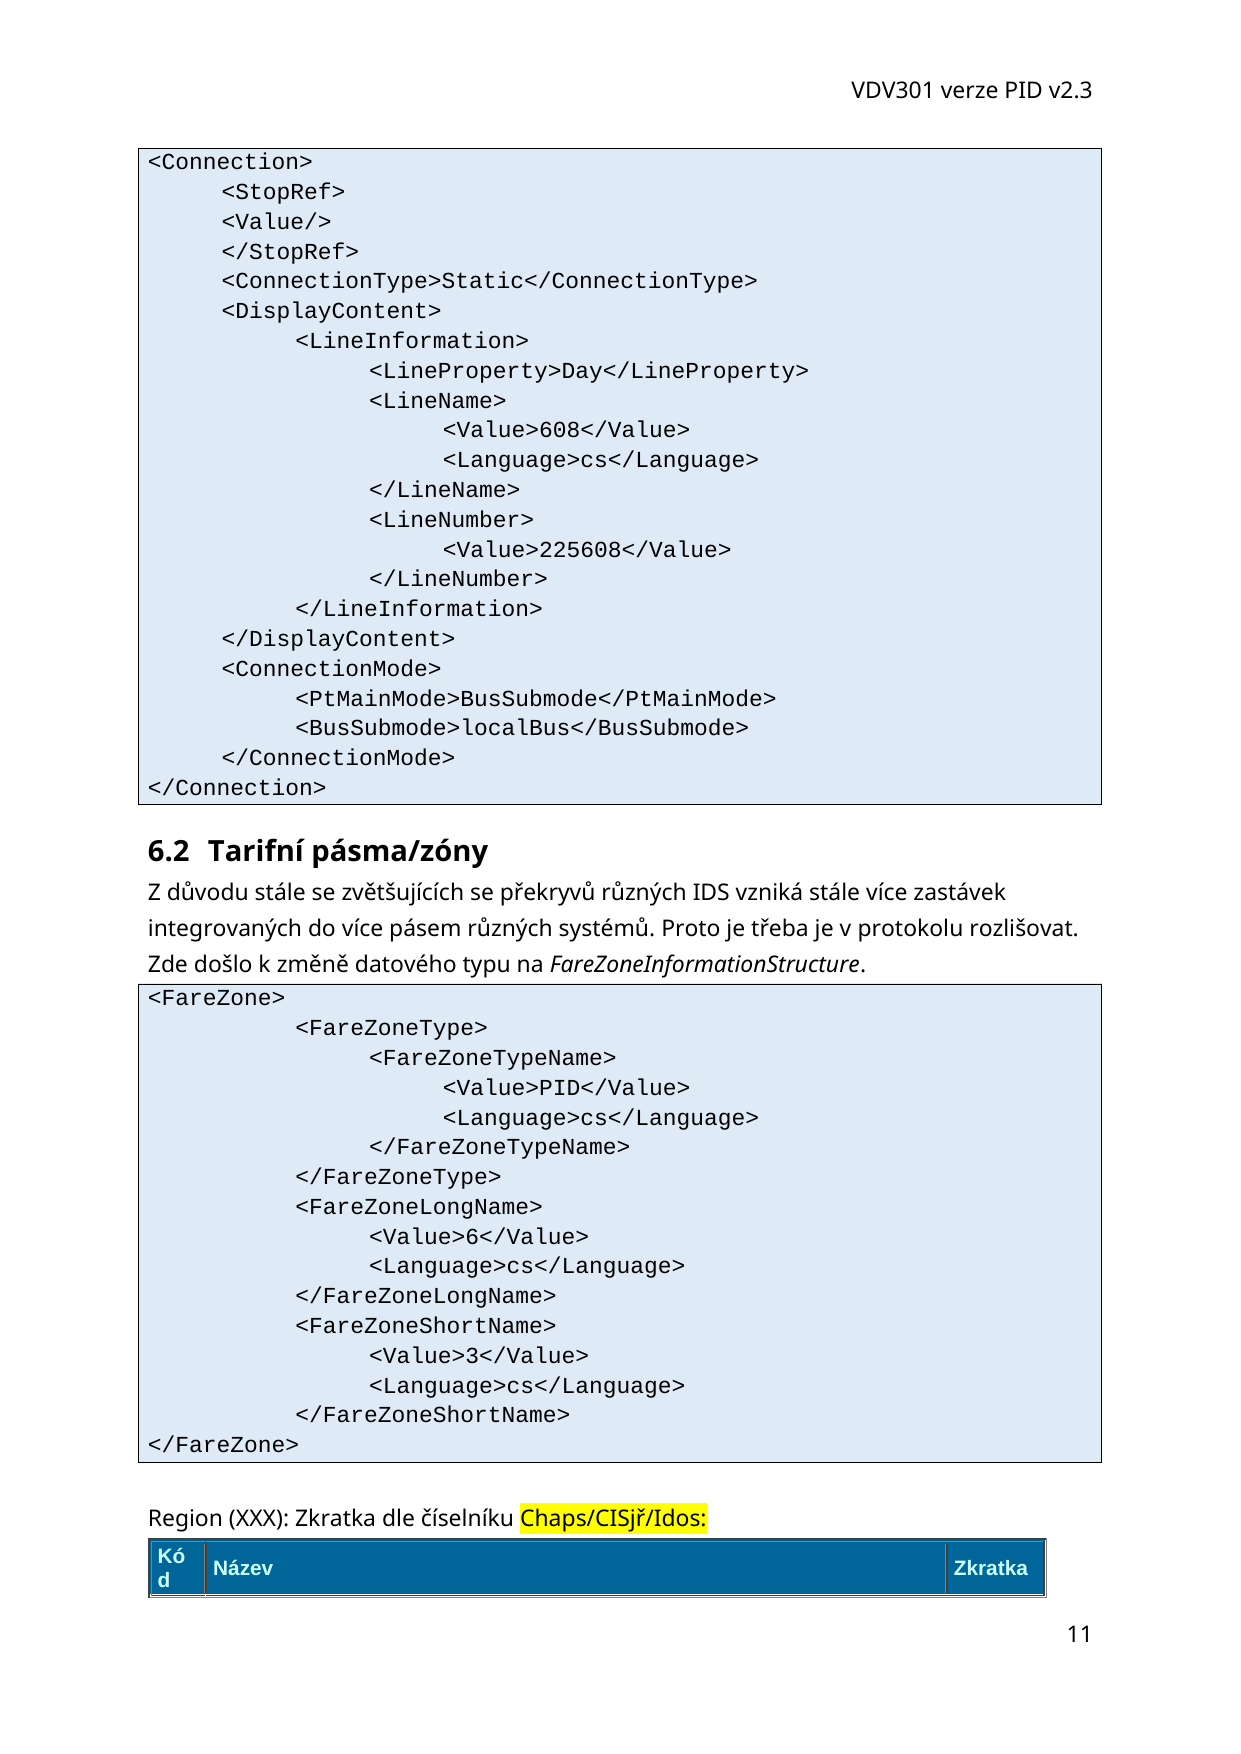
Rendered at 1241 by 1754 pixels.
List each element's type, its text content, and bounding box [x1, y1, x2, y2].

text <Language>cs</Language> [139, 1103, 1101, 1132]
text </Connection> [139, 773, 1101, 804]
text <Value/> [139, 207, 1101, 236]
text <Language>cs</Language> [139, 1371, 1101, 1400]
text <FareZone> [139, 985, 1101, 1013]
text <LineName> [139, 386, 1101, 415]
table_header Kód [152, 1542, 205, 1594]
text <ConnectionMode> [139, 654, 1101, 683]
text </LineInformation> [139, 594, 1101, 623]
text </FareZoneShortName> [139, 1401, 1101, 1430]
text <Connection> [139, 149, 1101, 177]
text <FareZoneType> [139, 1013, 1101, 1042]
text <FareZoneShortName> [139, 1311, 1101, 1340]
text <FareZoneLongName> [139, 1192, 1101, 1221]
text </DisplayContent> [139, 624, 1101, 653]
text <Value>PID</Value> [139, 1073, 1101, 1102]
text <DisplayContent> [139, 297, 1101, 326]
text </ConnectionMode> [139, 743, 1101, 772]
subtitle Tarifní pásma/zóny [148, 830, 1093, 870]
text <ConnectionType>Static</ConnectionType> [139, 267, 1101, 296]
text Region (XXX): Zkratka dle číselníku Chaps/CISjř/Idos: [148, 1502, 1093, 1534]
text <LineInformation> [139, 326, 1101, 355]
text </FareZone> [139, 1430, 1101, 1462]
text <Value>608</Value> [139, 416, 1101, 445]
text <Language>cs</Language> [139, 446, 1101, 474]
text <PtMainMode>BusSubmode</PtMainMode> [139, 684, 1101, 713]
text </StopRef> [139, 237, 1101, 266]
text <Value>3</Value> [139, 1341, 1101, 1370]
text <FareZoneTypeName> [139, 1043, 1101, 1072]
text <LineNumber> [139, 505, 1101, 534]
table_header Název [205, 1542, 946, 1594]
text </LineName> [139, 475, 1101, 504]
text <Language>cs</Language> [139, 1252, 1101, 1281]
text <Value>6</Value> [139, 1222, 1101, 1251]
text <StopRef> [139, 177, 1101, 206]
text </FareZoneLongName> [139, 1281, 1101, 1311]
text <Value>225608</Value> [139, 535, 1101, 564]
text <BusSubmode>localBus</BusSubmode> [139, 714, 1101, 743]
text </FareZoneType> [139, 1162, 1101, 1191]
text Z důvodu stále se zvětšujících se překryvů různých IDS vzniká stále více zastávek integrovaných do více pásem různých systémů. Proto je třeba je v protokolu rozlišovat. Zde došlo k změně datového typu na FareZoneInformationStructure. [148, 876, 1093, 979]
table_header Zkratka [946, 1542, 1043, 1594]
text </LineNumber> [139, 565, 1101, 594]
text <LineProperty>Day</LineProperty> [139, 356, 1101, 385]
text </FareZoneTypeName> [139, 1132, 1101, 1162]
